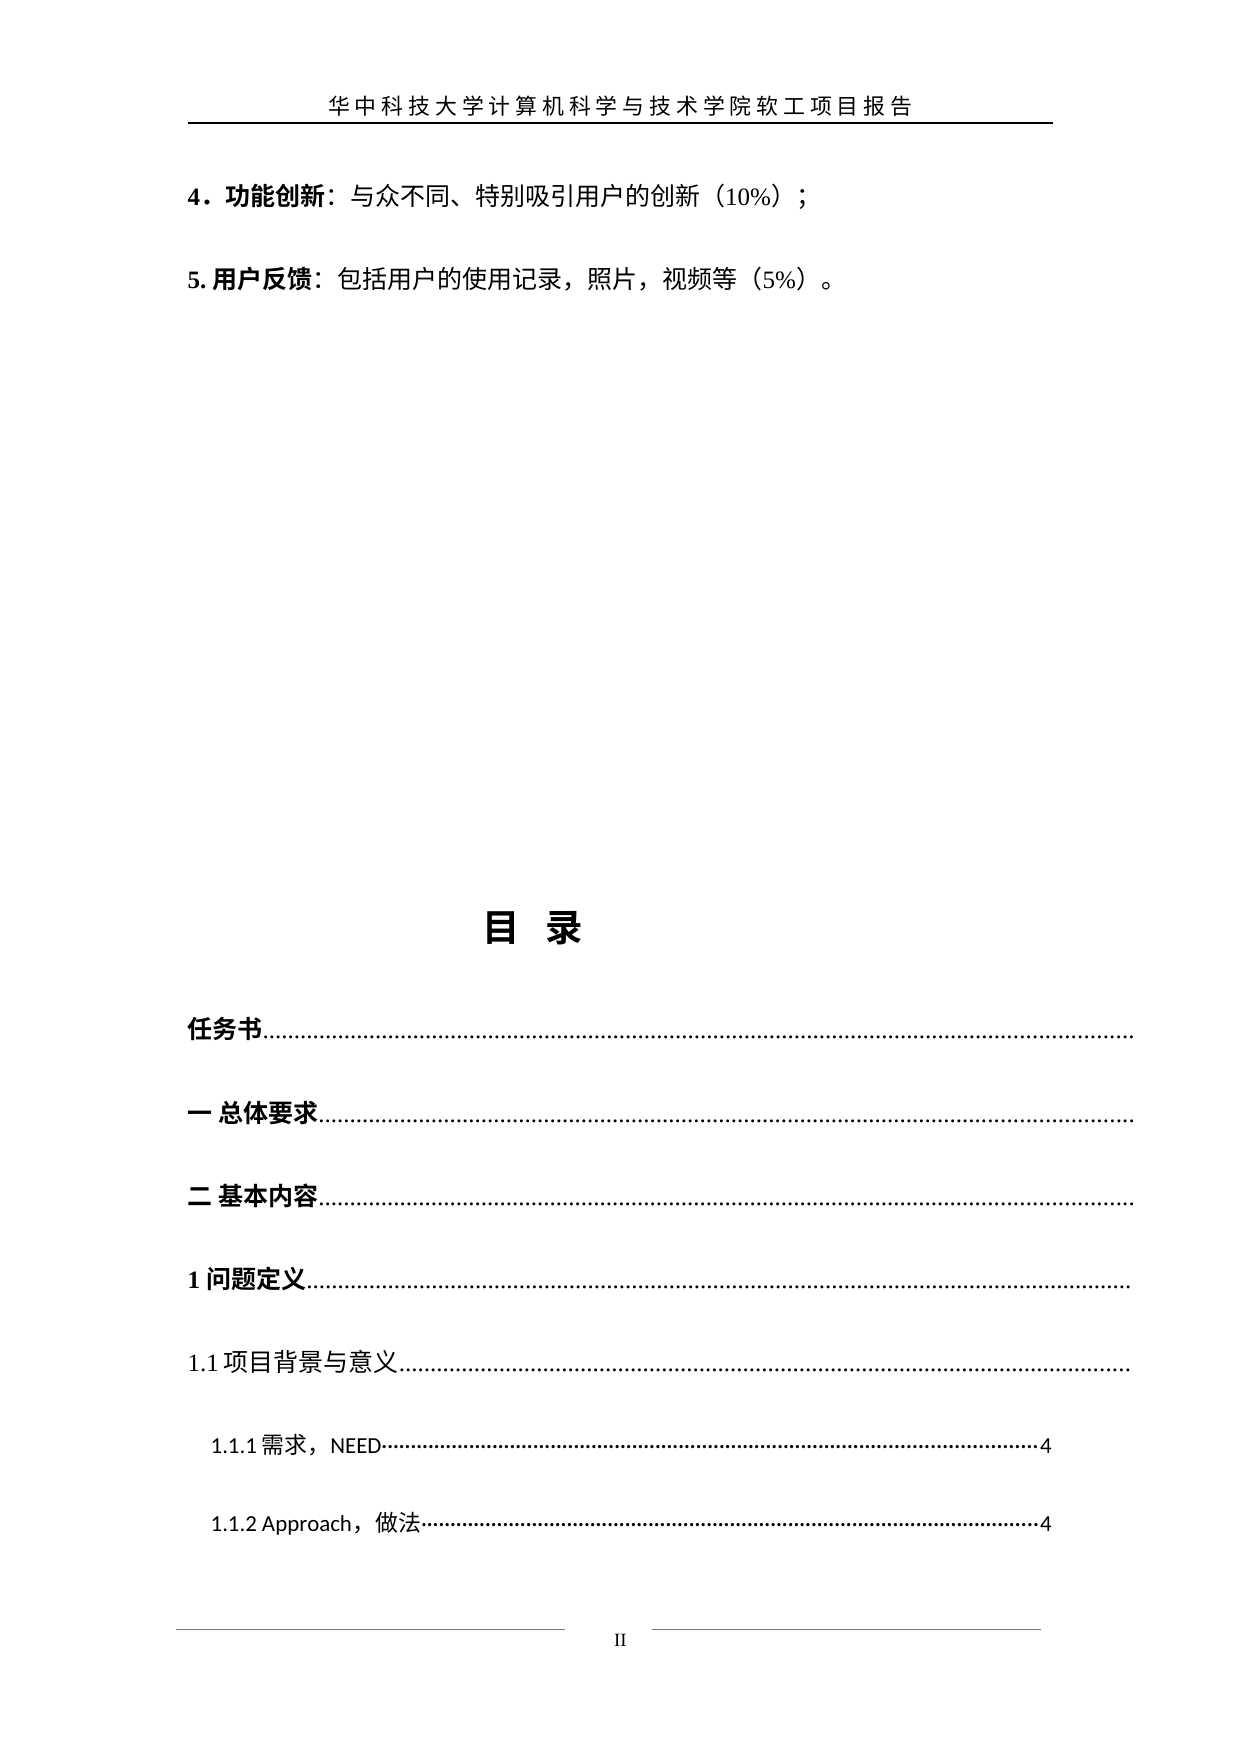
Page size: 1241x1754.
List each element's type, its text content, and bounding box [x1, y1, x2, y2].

text 5. 用户反馈：包括用户的使用记录，照片，视频等（5%）。 [187, 245, 1053, 310]
text 4．功能创新：与众不同、特别吸引用户的创新（10%）； [187, 162, 1053, 227]
